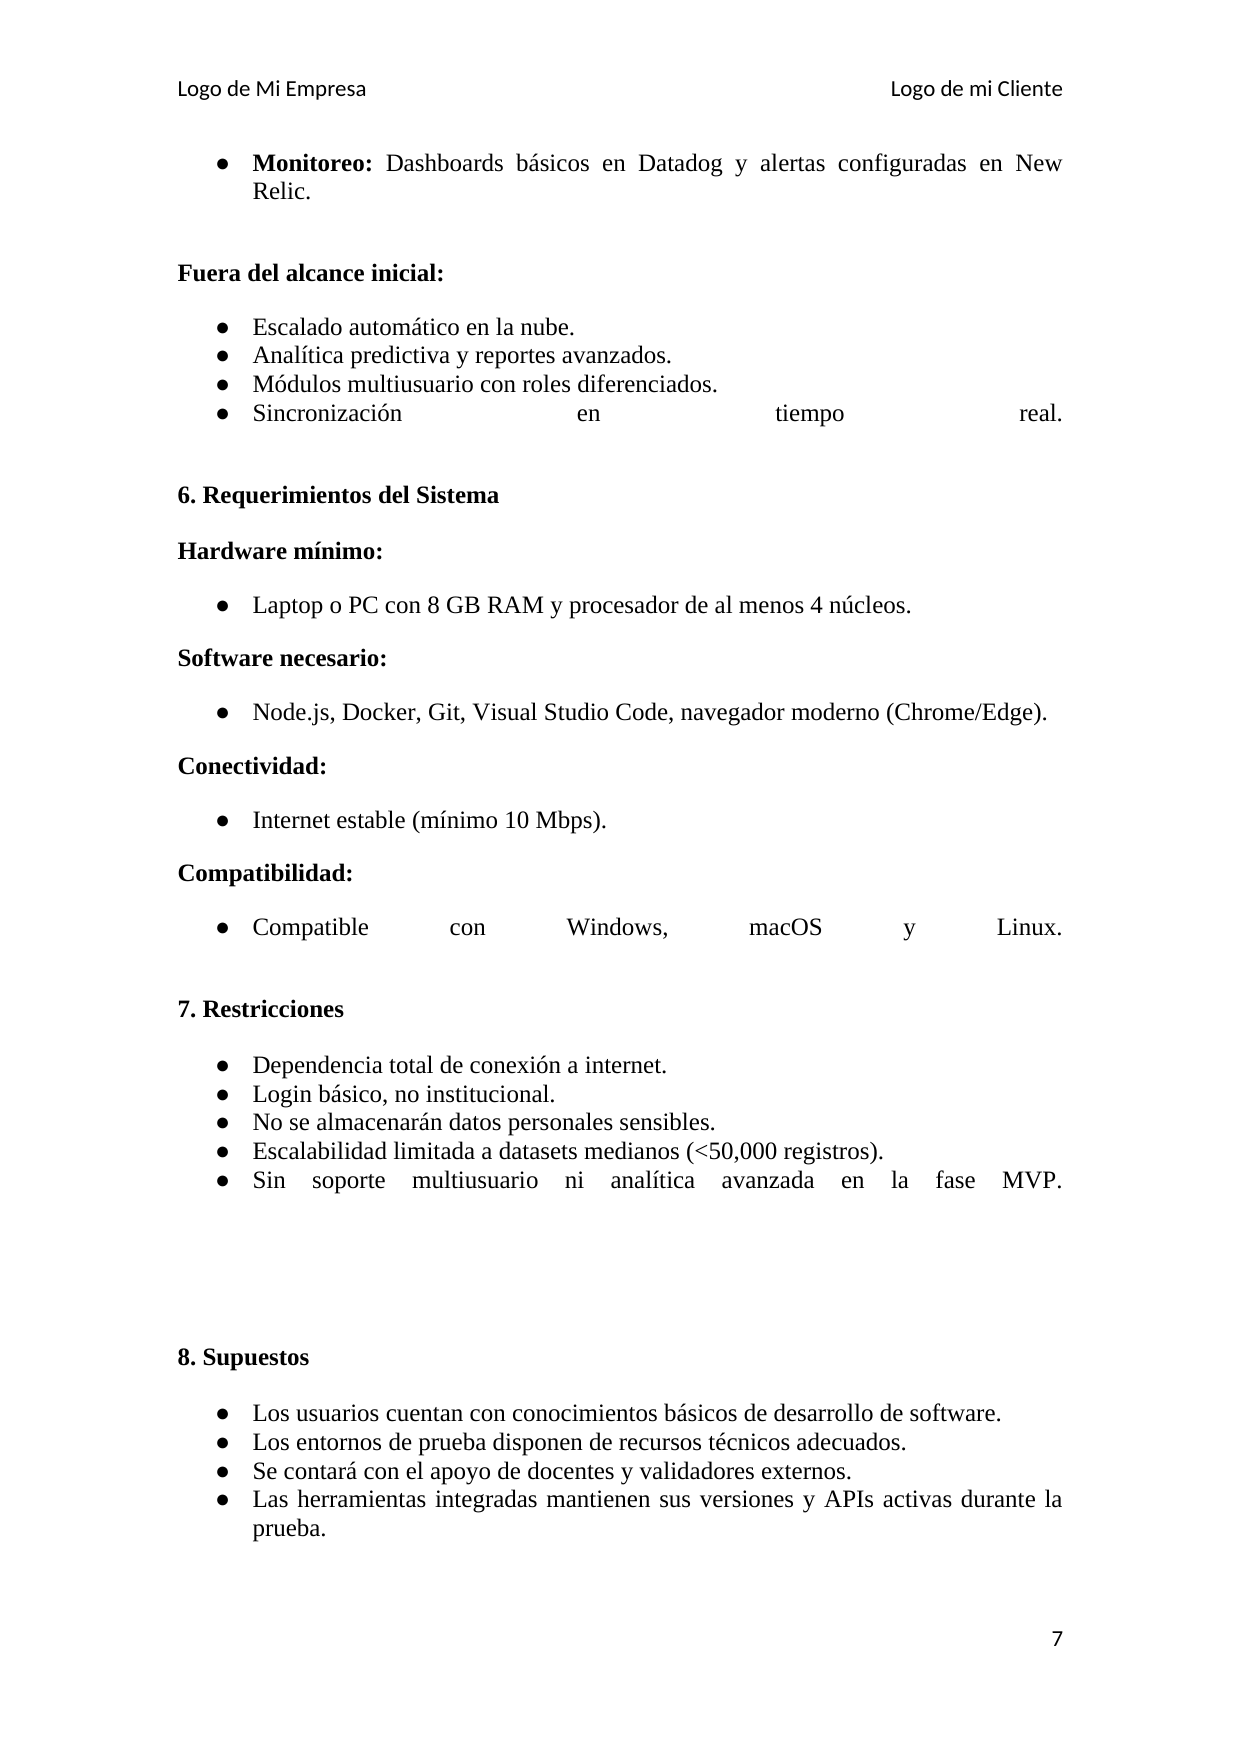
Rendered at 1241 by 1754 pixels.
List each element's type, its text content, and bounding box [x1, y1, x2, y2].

list Sincronización en tiempo real. [215, 398, 1063, 455]
list Las herramientas integradas mantienen sus versiones y APIs activas durante la prueba. [215, 1484, 1063, 1570]
list Los usuarios cuentan con conocimientos básicos de desarrollo de software. [215, 1398, 1063, 1427]
list Login básico, no institucional. [215, 1079, 1063, 1107]
text 6. Requerimientos del Sistema [177, 480, 1063, 509]
text 8. Supuestos [177, 1342, 1063, 1371]
list Los entornos de prueba disponen de recursos técnicos adecuados. [215, 1427, 1063, 1456]
text Hardware mínimo: [177, 536, 1063, 565]
text 7. Restricciones [177, 994, 1063, 1023]
text Compatibilidad: [177, 858, 1063, 887]
list No se almacenarán datos personales sensibles. [215, 1107, 1063, 1136]
list Sin soporte multiusuario ni analítica avanzada en la fase MVP. [215, 1165, 1063, 1222]
list Dependencia total de conexión a internet. [215, 1050, 1063, 1079]
list Laptop o PC con 8 GB RAM y procesador de al menos 4 núcleos. [215, 590, 1063, 618]
list Compatible con Windows, macOS y Linux. [215, 912, 1063, 969]
list Escalabilidad limitada a datasets medianos (<50,000 registros). [215, 1136, 1063, 1165]
list Monitoreo: Dashboards básicos en Datadog y alertas configuradas en New Relic. [215, 148, 1063, 233]
list Se contará con el apoyo de docentes y validadores externos. [215, 1456, 1063, 1484]
list Internet estable (mínimo 10 Mbps). [215, 805, 1063, 833]
text Fuera del alcance inicial: [177, 258, 1063, 287]
list Node.js, Docker, Git, Visual Studio Code, navegador moderno (Chrome/Edge). [215, 697, 1063, 726]
text Software necesario: [177, 643, 1063, 672]
list Escalado automático en la nube. [215, 312, 1063, 341]
text Conectividad: [177, 751, 1063, 780]
list Analítica predictiva y reportes avanzados. [215, 341, 1063, 369]
list Módulos multiusuario con roles diferenciados. [215, 369, 1063, 398]
